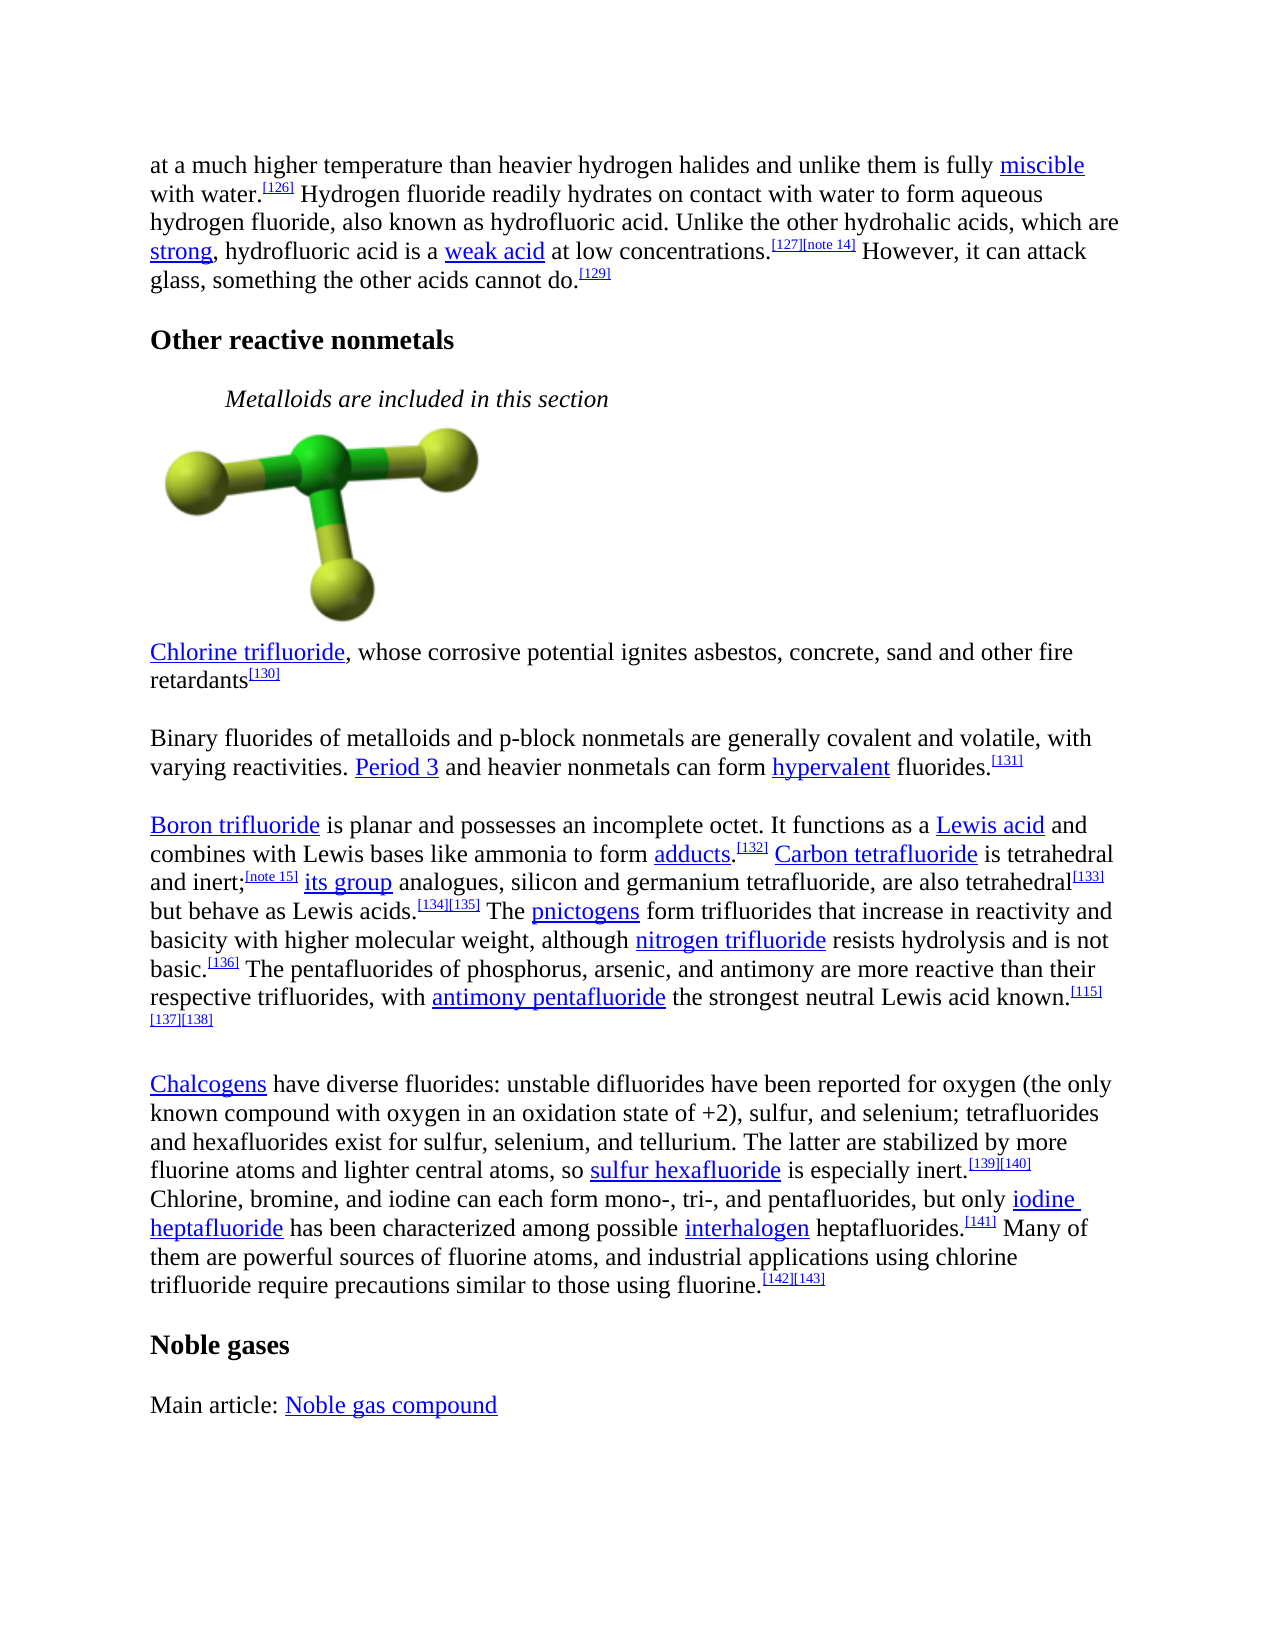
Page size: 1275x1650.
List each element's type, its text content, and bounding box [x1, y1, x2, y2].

text Chalcogens have diverse fluorides: unstable difluorides have been reported for oxygen (the only known compound with oxygen in an oxidation state of +2), sulfur, and selenium; tetrafluorides and hexafluorides exist for sulfur, selenium, and tellurium. The latter are stabilized by more fluorine atoms and lighter central atoms, so sulfur hexafluoride is especially inert.[139][140] Chlorine, bromine, and iodine can each form mono-, tri-, and pentafluorides, but only iodine heptafluoride has been characterized among possible interhalogen heptafluorides.[141] Many of them are powerful sources of fluorine atoms, and industrial applications using chlorine trifluoride require precautions similar to those using fluorine.[142][143] [150, 1069, 1125, 1299]
text Boron trifluoride is planar and possesses an incomplete octet. It functions as a Lewis acid and combines with Lewis bases like ammonia to form adducts.[132] Carbon tetrafluoride is tetrahedral and inert;[note 15] its group analogues, silicon and germanium tetrafluoride, are also tetrahedral[133] but behave as Lewis acids.[134][135] The pnictogens form trifluorides that increase in reactivity and basicity with higher molecular weight, although nitrogen trifluoride resists hydrolysis and is not basic.[136] The pentafluorides of phosphorus, arsenic, and antimony are more reactive than their respective trifluorides, with antimony pentafluoride the strongest neutral Lewis acid known.[115][137][138] [150, 810, 1125, 1040]
picture [150, 413, 494, 637]
text Chlorine trifluoride, whose corrosive potential ignites asbestos, concrete, sand and other fire retardants[130] [150, 637, 1125, 694]
text Other reactive nonmetals [150, 323, 1125, 355]
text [150, 150, 1125, 294]
text Noble gases [150, 1328, 1125, 1361]
text Binary fluorides of metalloids and p-block nonmetals are generally covalent and volatile, with varying reactivities. Period 3 and heavier nonmetals can form hypervalent fluorides.[131] [150, 723, 1125, 781]
text Main article: Noble gas compound [150, 1390, 1125, 1419]
text Metalloids are included in this section [225, 384, 1125, 413]
